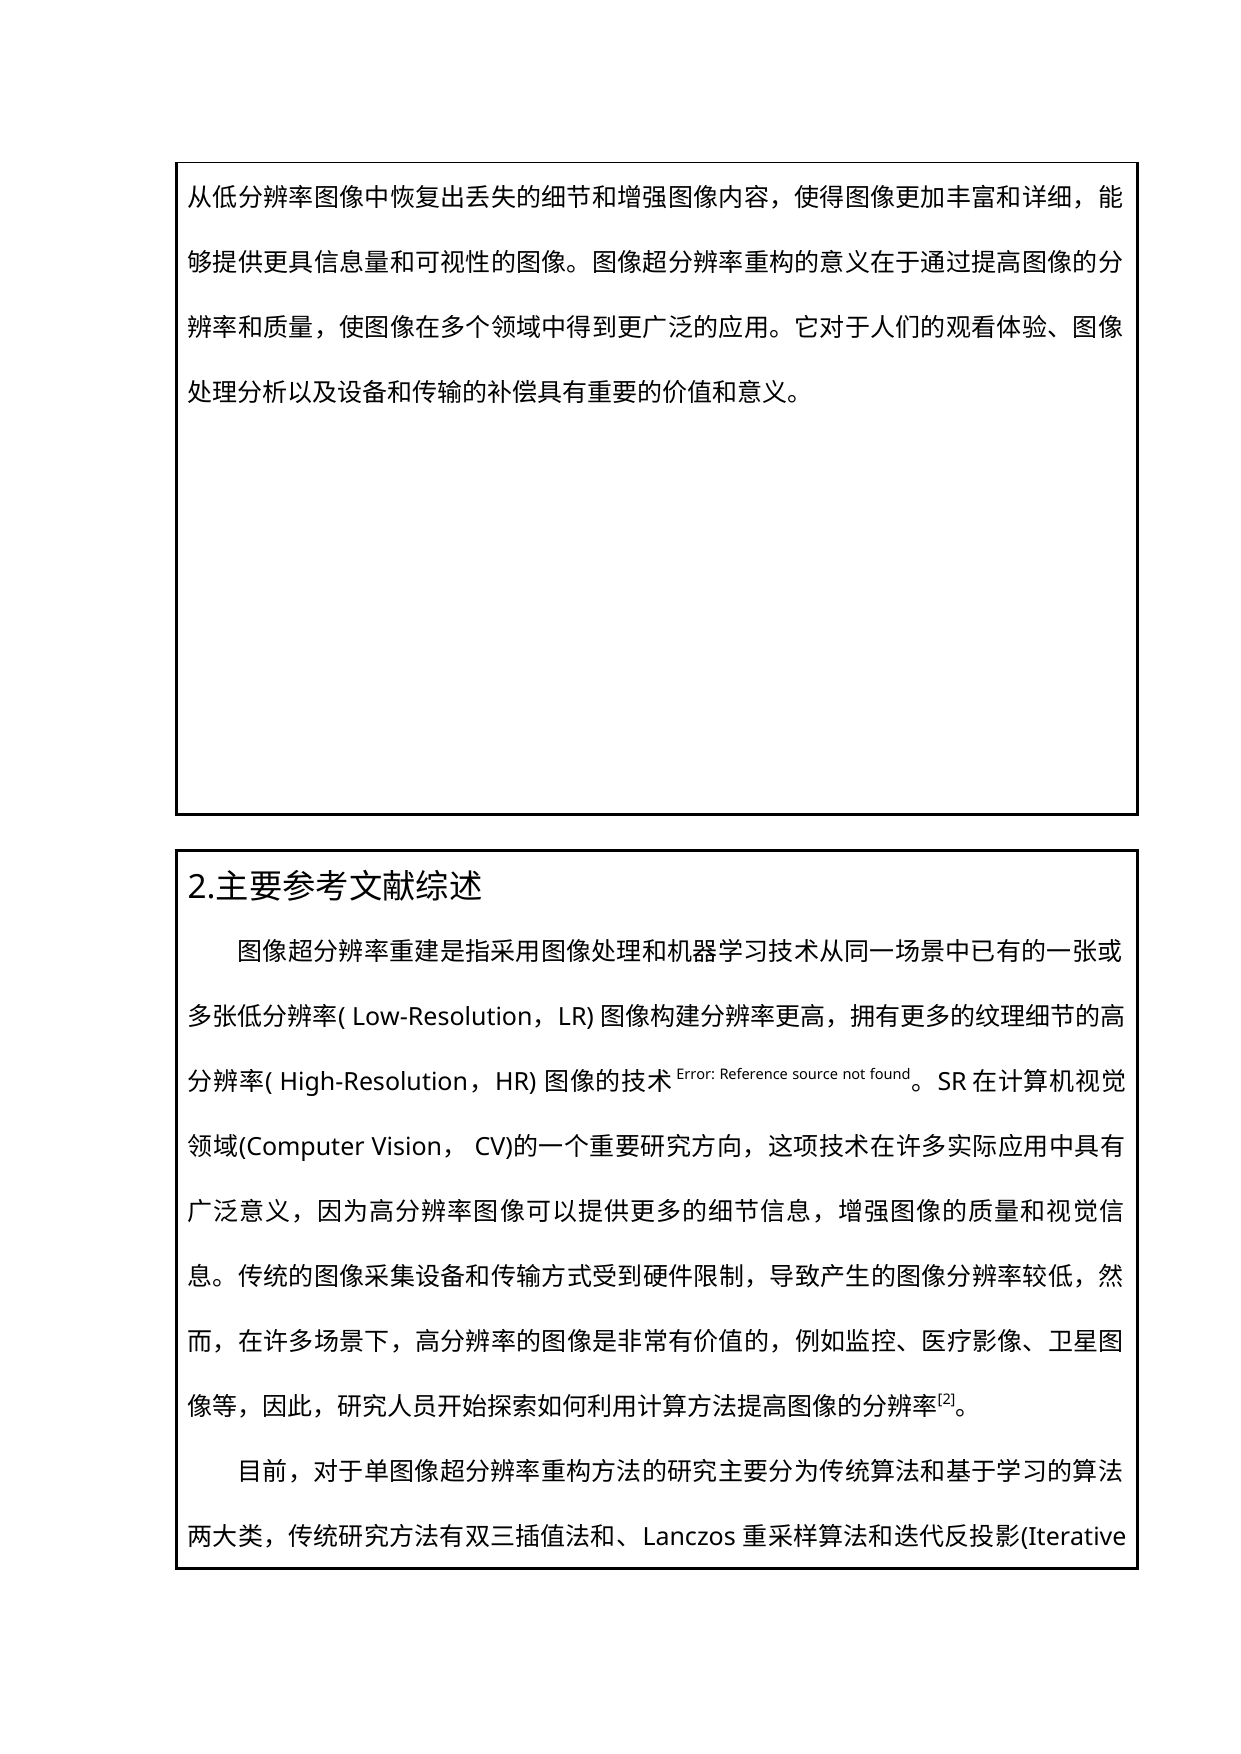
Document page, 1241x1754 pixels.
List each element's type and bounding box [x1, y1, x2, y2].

table_header [178, 852, 1136, 1567]
table_cell [178, 163, 1136, 813]
